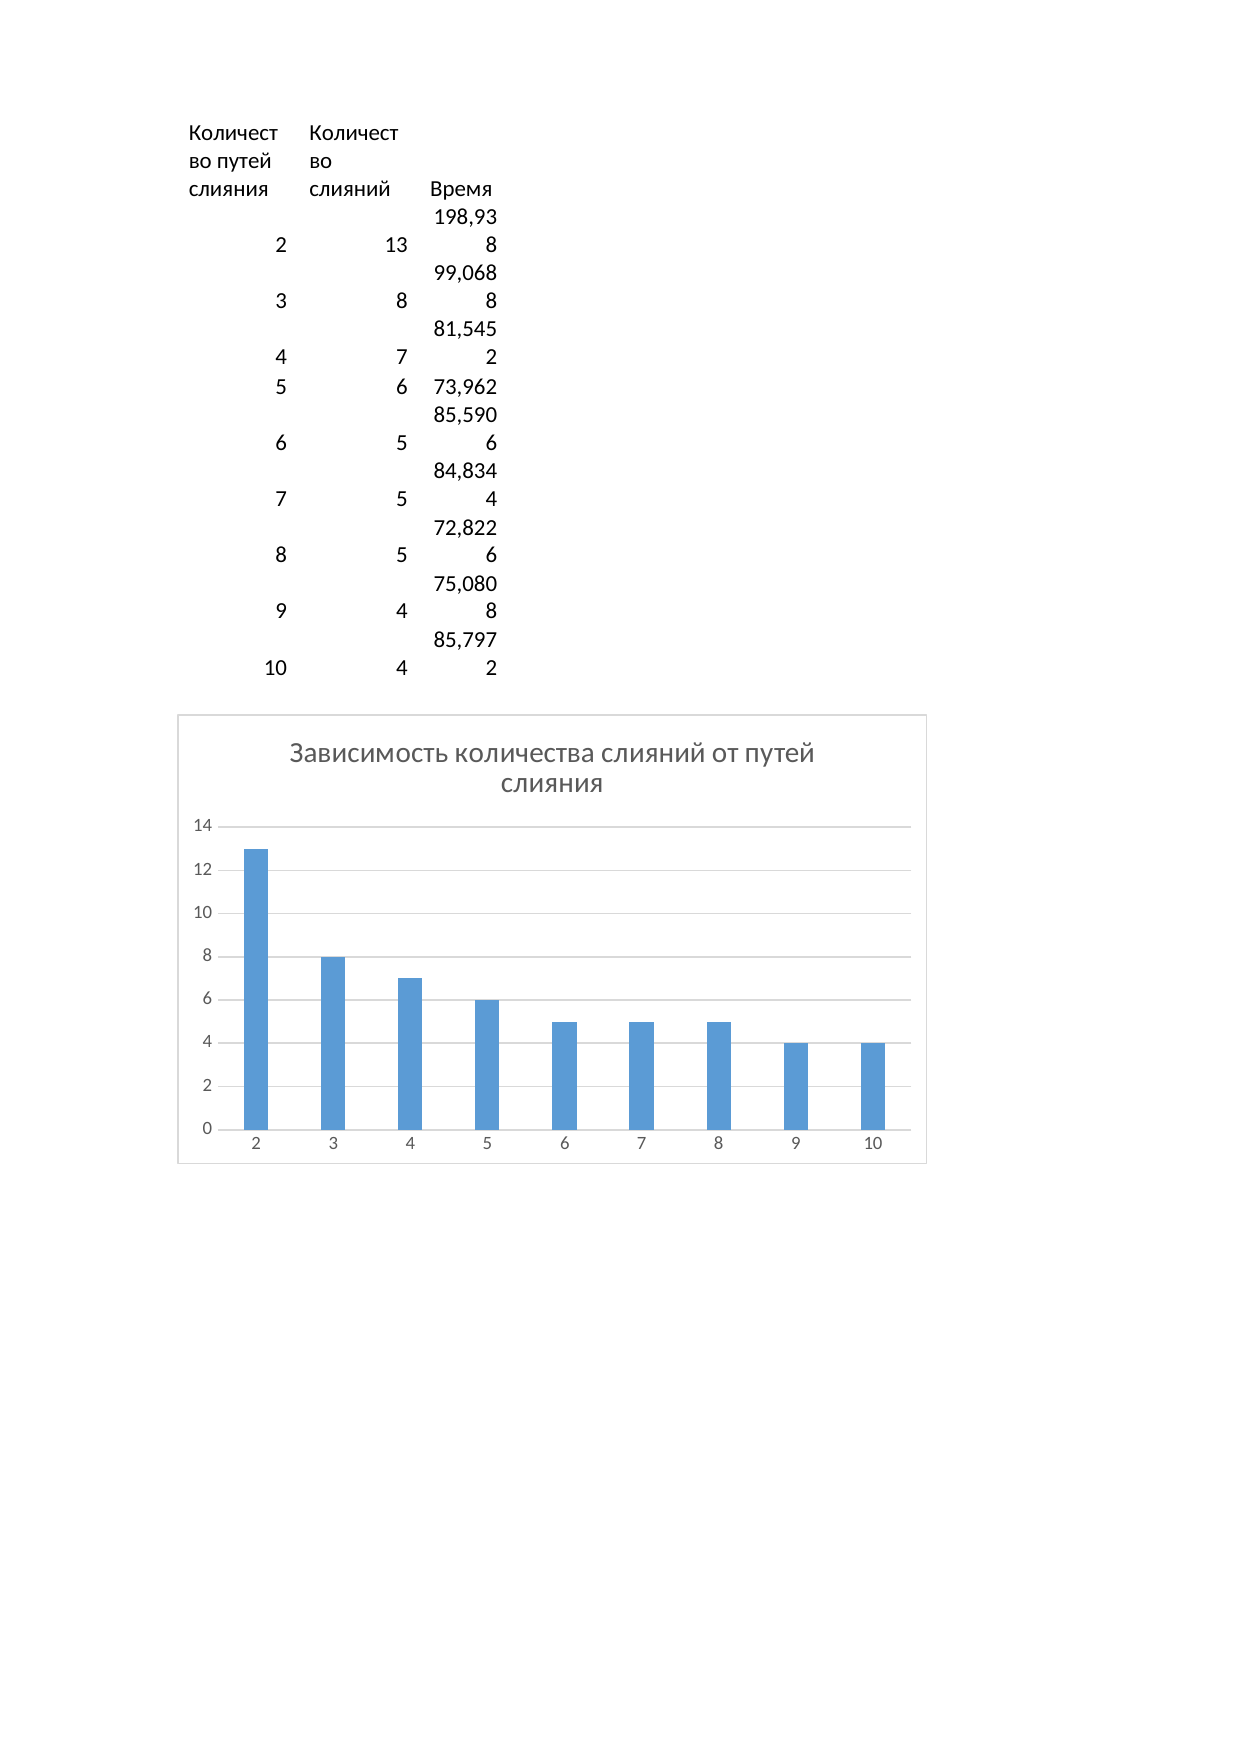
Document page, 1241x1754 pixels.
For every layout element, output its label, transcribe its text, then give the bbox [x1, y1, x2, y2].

table_cell 73,962 [419, 370, 508, 401]
table_cell 72,8226 [419, 513, 508, 569]
table_cell 75,0808 [419, 569, 508, 625]
table_cell 2 [177, 202, 298, 258]
table_header Количество путей слияния [177, 118, 298, 202]
table_cell 8 [177, 513, 298, 569]
table_cell 85,5906 [419, 401, 508, 457]
table_cell 198,938 [419, 202, 508, 258]
table_cell 5 [298, 401, 419, 457]
table_cell 7 [298, 314, 419, 370]
table_cell 4 [177, 314, 298, 370]
table_header Время [419, 118, 508, 202]
table_cell 3 [177, 258, 298, 314]
table_cell 8 [298, 258, 419, 314]
table_cell 4 [298, 625, 419, 681]
table_cell 5 [298, 457, 419, 513]
table_cell 6 [298, 370, 419, 401]
table_cell 81,5452 [419, 314, 508, 370]
table_cell 9 [177, 569, 298, 625]
table_cell 4 [298, 569, 419, 625]
table_cell 5 [298, 513, 419, 569]
table_header Количество слияний [298, 118, 419, 202]
table_cell 5 [177, 370, 298, 401]
table_cell 85,7972 [419, 625, 508, 681]
table_cell 7 [177, 457, 298, 513]
table_cell 10 [177, 625, 298, 681]
table_cell 84,8344 [419, 457, 508, 513]
table_cell 13 [298, 202, 419, 258]
table_cell 6 [177, 401, 298, 457]
table_cell 99,0688 [419, 258, 508, 314]
